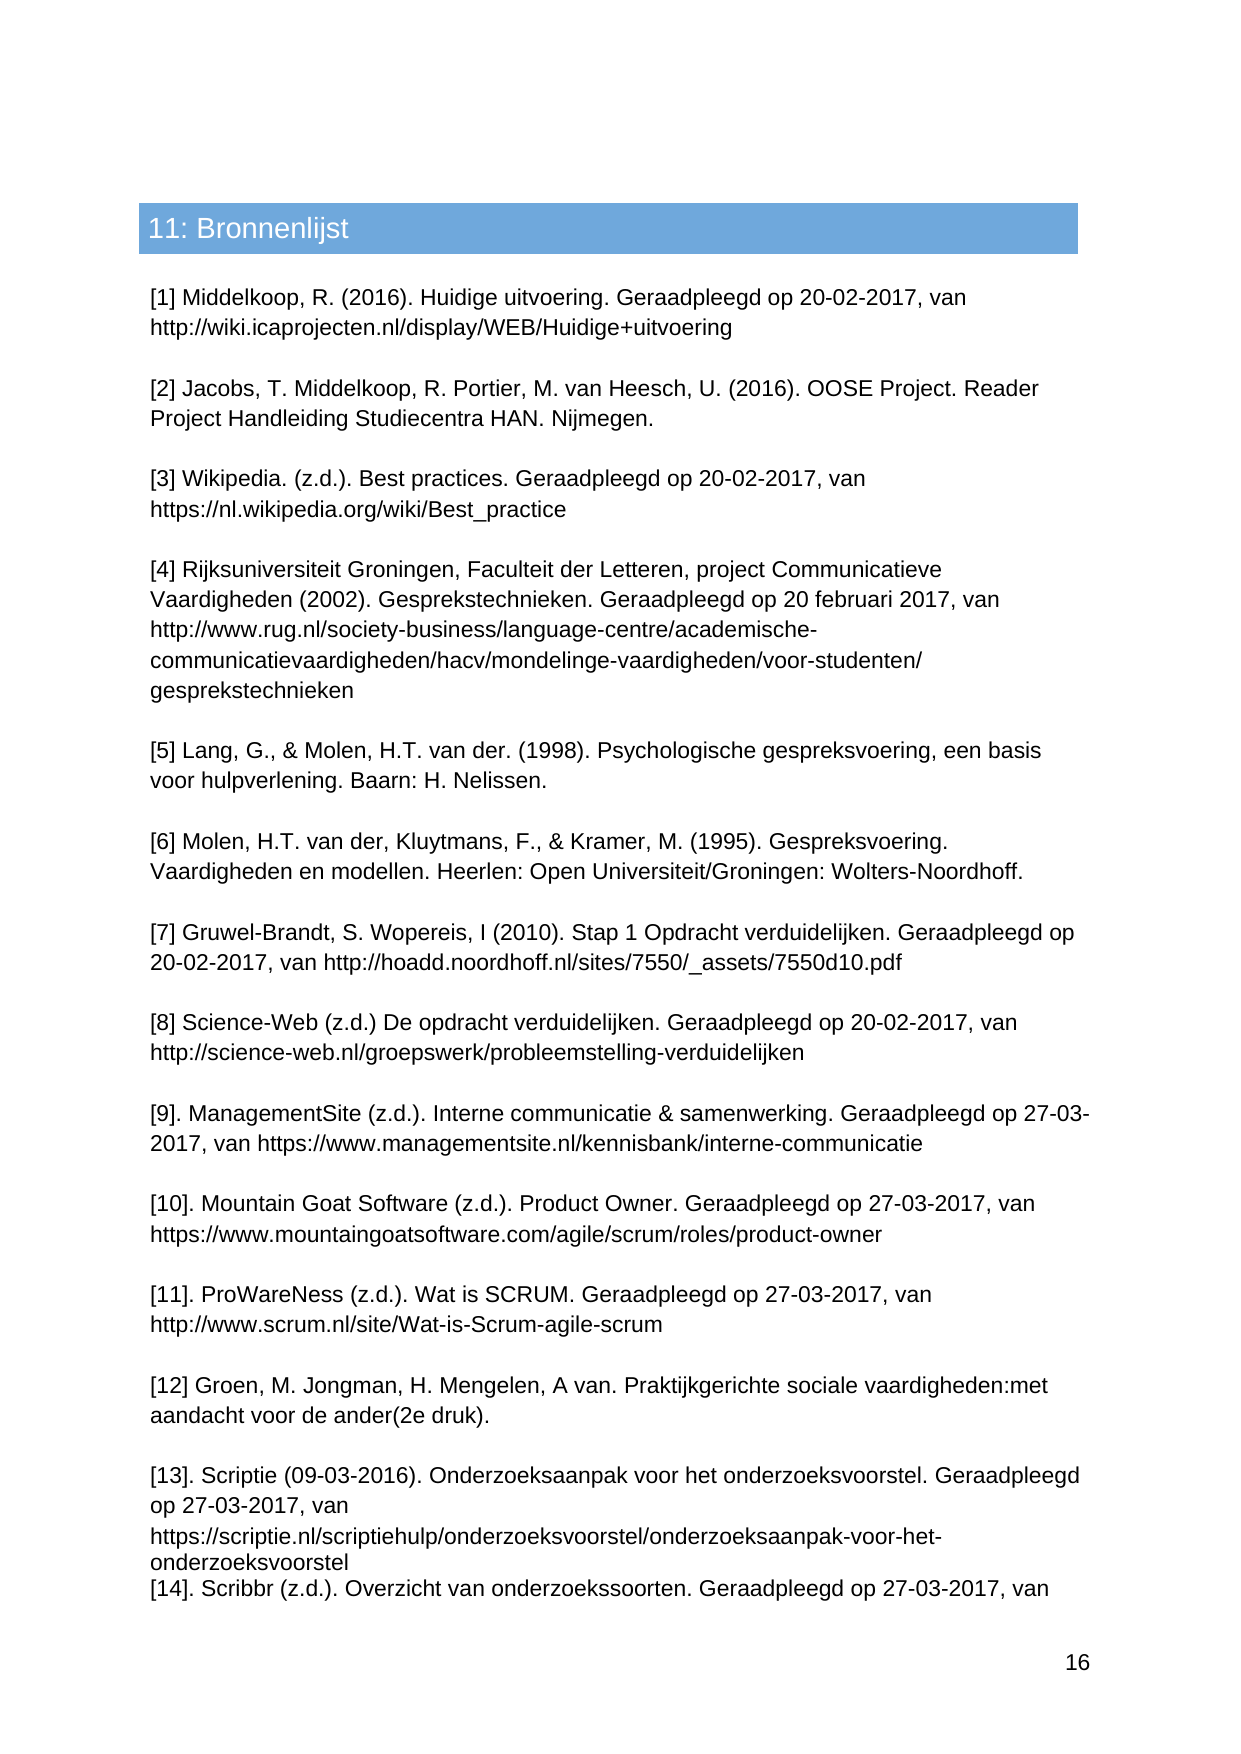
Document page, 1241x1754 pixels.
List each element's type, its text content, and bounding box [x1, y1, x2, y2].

text [2] Jacobs, T. Middelkoop, R. Portier, M. van Heesch, U. (2016). OOSE Project. Reader Project Handleiding Studiecentra HAN. Nijmegen. [150, 375, 1090, 431]
text [14]. Scribbr (z.d.). Overzicht van onderzoekssoorten. Geraadpleegd op 27-03-2017, van [150, 1575, 1090, 1602]
text [10]. Mountain Goat Software (z.d.). Product Owner. Geraadpleegd op 27-03-2017, van [150, 1190, 1090, 1217]
text [13]. Scriptie (09-03-2016). Onderzoeksaanpak voor het onderzoeksvoorstel. Geraadpleegd op 27-03-2017, van [150, 1462, 1090, 1519]
text [6] Molen, H.T. van der, Kluytmans, F., & Kramer, M. (1995). Gespreksvoering. Vaardigheden en modellen. Heerlen: Open Universiteit/Groningen: Wolters-Noordhoff. [150, 828, 1090, 884]
text http://www.scrum.nl/site/Wat-is-Scrum-agile-scrum [150, 1311, 1090, 1338]
text https://www.mountaingoatsoftware.com/agile/scrum/roles/product-owner [150, 1221, 1090, 1247]
text [4] Rijksuniversiteit Groningen, Faculteit der Letteren, project Communicatieve Vaardigheden (2002). Gesprekstechnieken. Geraadpleegd op 20 februari 2017, van http://www.rug.nl/society-business/language-centre/academische-communicatievaardigheden/hacv/mondelinge-vaardigheden/voor-studenten/gesprekstechnieken [150, 556, 1090, 703]
text [9]. ManagementSite (z.d.). Interne communicatie & samenwerking. Geraadpleegd op 27-03-2017, van https://www.managementsite.nl/kennisbank/interne-communicatie [150, 1100, 1090, 1156]
text https://scriptie.nl/scriptiehulp/onderzoeksvoorstel/onderzoeksaanpak-voor-het-onderzoeksvoorstel [150, 1523, 1090, 1575]
text [1] Middelkoop, R. (2016). Huidige uitvoering. Geraadpleegd op 20-02-2017, van http://wiki.icaprojecten.nl/display/WEB/Huidige+uitvoering [150, 284, 1090, 341]
text [3] Wikipedia. (z.d.). Best practices. Geraadpleegd op 20-02-2017, van https://nl.wikipedia.org/wiki/Best_practice [150, 465, 1090, 522]
table_header 11: Bronnenlijst [139, 203, 1078, 254]
text [12] Groen, M. Jongman, H. Mengelen, A van. Praktijkgerichte sociale vaardigheden:met aandacht voor de ander(2e druk). [150, 1372, 1090, 1428]
text [5] Lang, G., & Molen, H.T. van der. (1998). Psychologische gespreksvoering, een basis voor hulpverlening. Baarn: H. Nelissen. [150, 737, 1090, 794]
text [8] Science-Web (z.d.) De opdracht verduidelijken. Geraadpleegd op 20-02-2017, van http://science-web.nl/groepswerk/probleemstelling-verduidelijken [150, 1009, 1090, 1066]
text [7] Gruwel-Brandt, S. Wopereis, I (2010). Stap 1 Opdracht verduidelijken. Geraadpleegd op 20-02-2017, van http://hoadd.noordhoff.nl/sites/7550/_assets/7550d10.pdf [150, 918, 1090, 975]
text [11]. ProWareNess (z.d.). Wat is SCRUM. Geraadpleegd op 27-03-2017, van [150, 1281, 1090, 1307]
